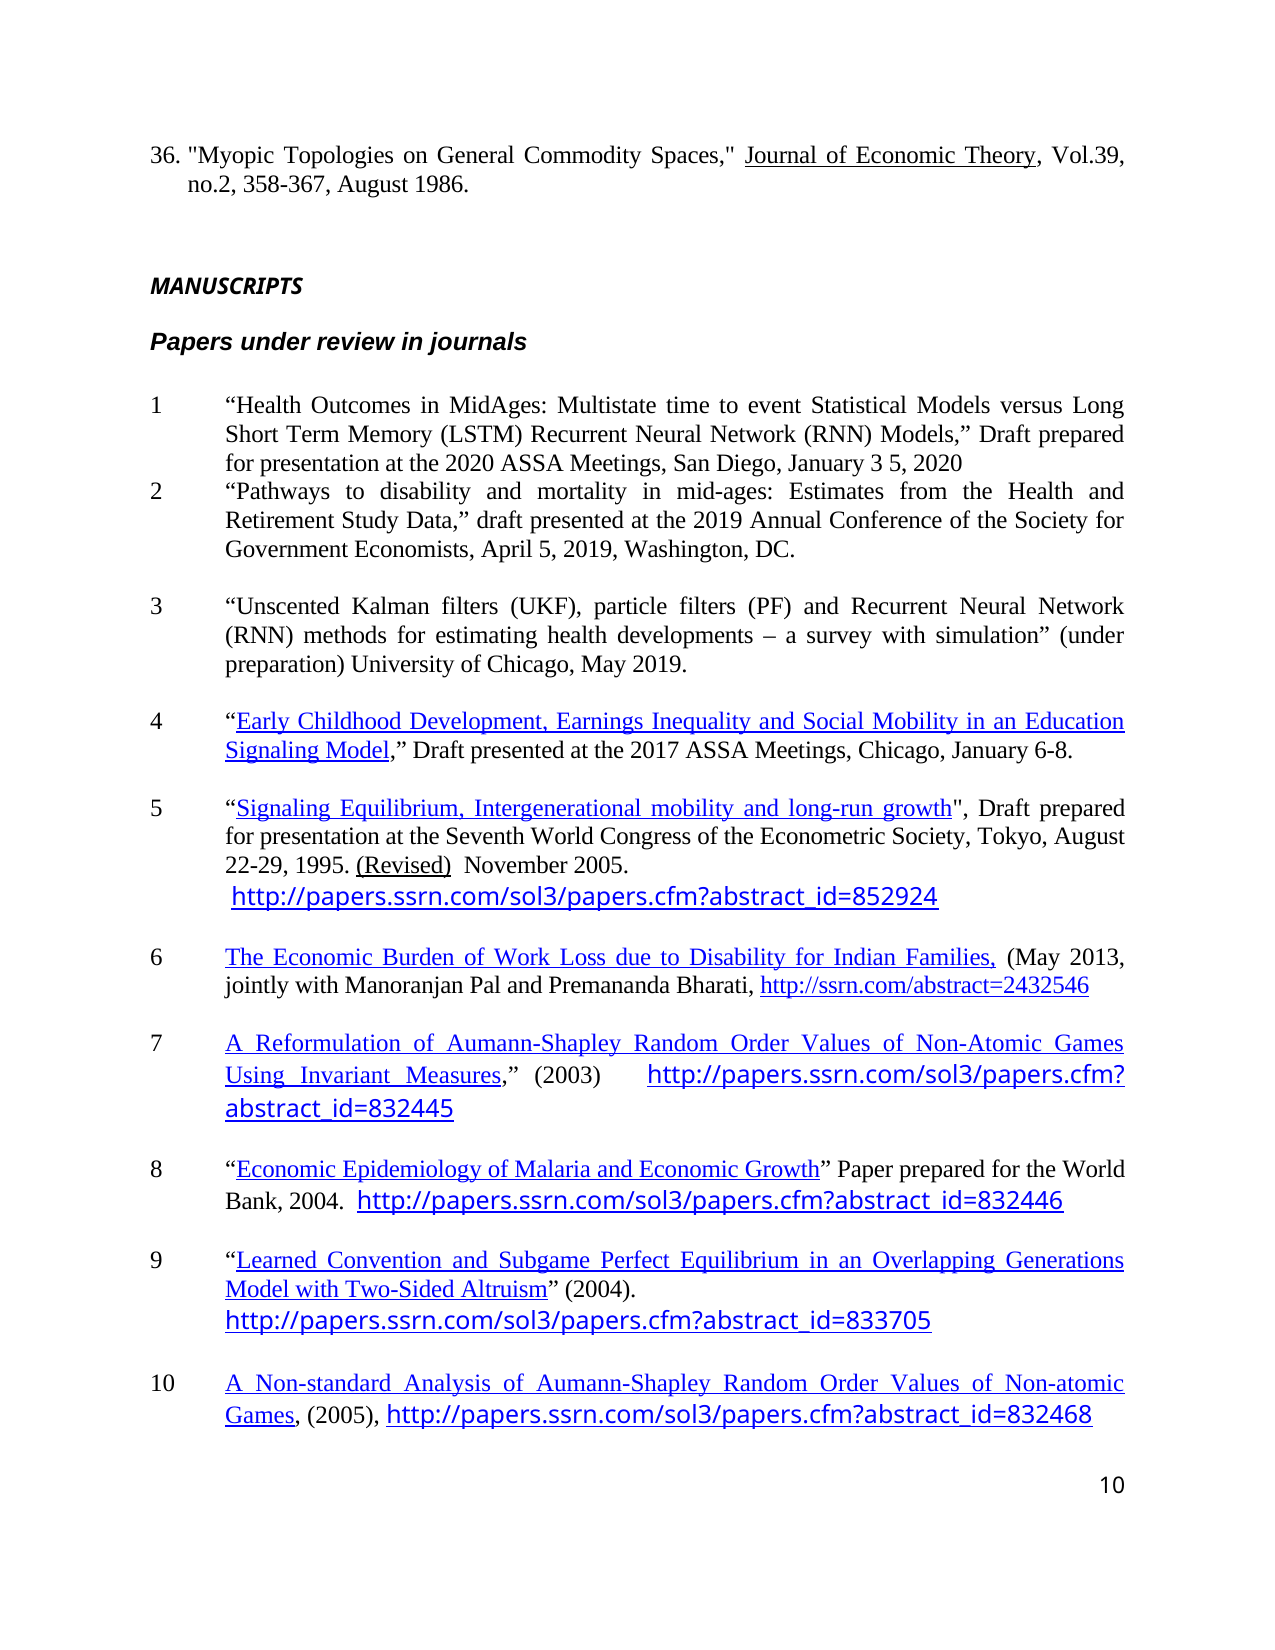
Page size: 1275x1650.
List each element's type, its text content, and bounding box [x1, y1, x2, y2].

list “Economic Epidemiology of Malaria and Economic Growth” Paper prepared for the World Bank, 2004. http://papers.ssrn.com/sol3/papers.cfm?abstract_id=832446 [150, 1154, 1125, 1216]
list The Economic Burden of Work Loss due to Disability for Indian Families, (May 2013, jointly with Manoranjan Pal and Premananda Bharati, http://ssrn.com/abstract=2432546 [150, 942, 1125, 999]
subtitle MANUSCRIPTS [150, 270, 1125, 301]
list “Early Childhood Development, Earnings Inequality and Social Mobility in an Education Signaling Model,” Draft presented at the 2017 ASSA Meetings, Chicago, January 6-8. [150, 706, 1125, 764]
list A Reformulation of Aumann-Shapley Random Order Values of Non-Atomic Games Using Invariant Measures,” (2003) http://papers.ssrn.com/sol3/papers.cfm?abstract_id=832445 [150, 1028, 1125, 1125]
list “Unscented Kalman filters (UKF), particle filters (PF) and Recurrent Neural Network (RNN) methods for estimating health developments – a survey with simulation” (under preparation) University of Chicago, May 2019. [150, 591, 1125, 678]
list “Pathways to disability and mortality in mid-ages: Estimates from the Health and Retirement Study Data,” draft presented at the 2019 Annual Conference of the Society for Government Economists, April 5, 2019, Washington, DC. [150, 476, 1125, 563]
text http://papers.ssrn.com/sol3/papers.cfm?abstract_id=852924 [225, 879, 1125, 913]
list A Non-standard Analysis of Aumann-Shapley Random Order Values of Non-atomic Games, (2005), http://papers.ssrn.com/sol3/papers.cfm?abstract_id=832468 [150, 1368, 1125, 1431]
list "Myopic Topologies on General Commodity Spaces," Journal of Economic Theory, Vol.39, no.2, 358-367, August 1986. [150, 141, 1125, 198]
list “Health Outcomes in MidAges: Multistate time to event Statistical Models versus Long Short Term Memory (LSTM) Recurrent Neural Network (RNN) Models,” Draft prepared for presentation at the 2020 ASSA Meetings, San Diego, January 3 5, 2020 [150, 390, 1125, 476]
text http://papers.ssrn.com/sol3/papers.cfm?abstract_id=833705 [150, 1303, 1125, 1337]
list “Signaling Equilibrium, Intergenerational mobility and long-run growth", Draft prepared for presentation at the Seventh World Congress of the Econometric Society, Tokyo, August 22-29, 1995. (Revised) November 2005. [150, 793, 1125, 879]
list “Learned Convention and Subgame Perfect Equilibrium in an Overlapping Generations Model with Two-Sided Altruism” (2004). [150, 1245, 1125, 1303]
subtitle Papers under review in journals [150, 326, 1125, 355]
